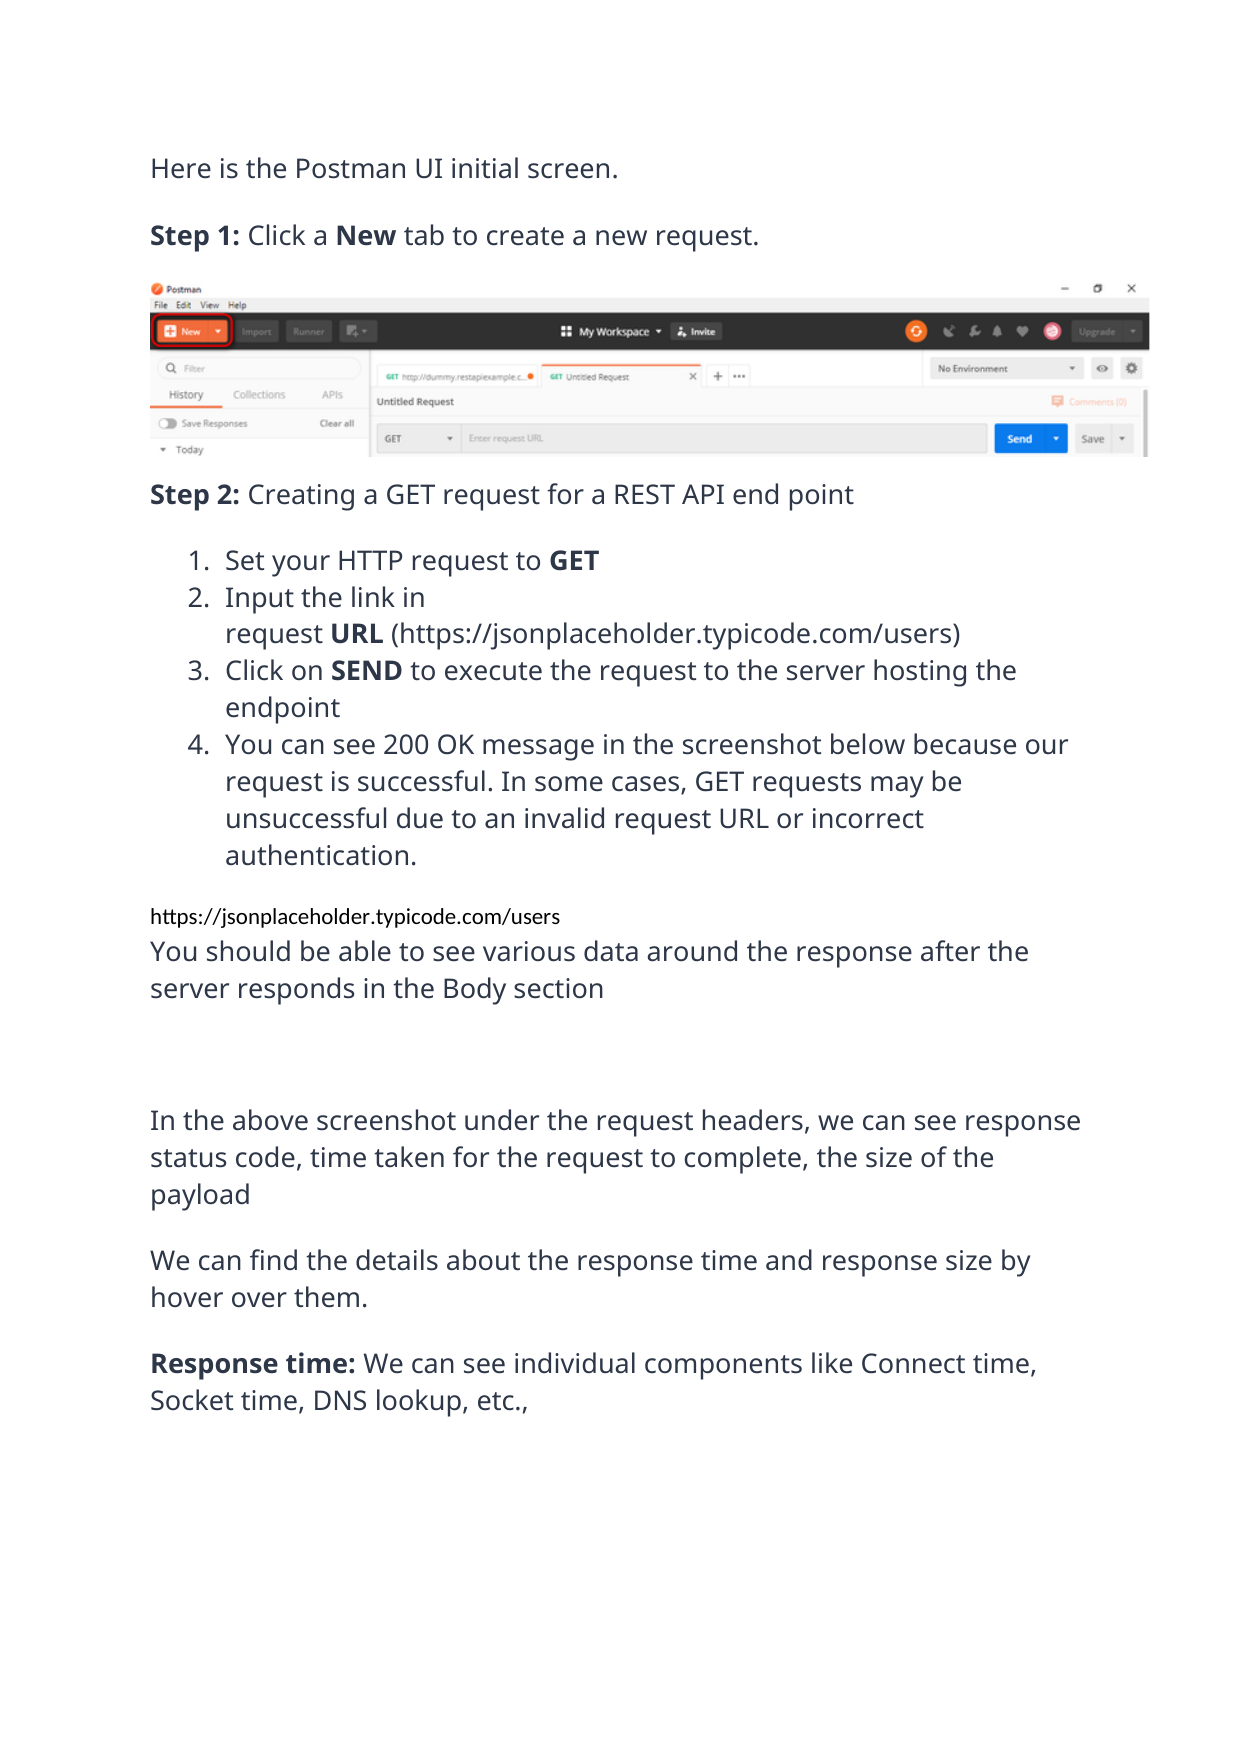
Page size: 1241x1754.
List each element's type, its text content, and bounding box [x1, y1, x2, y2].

picture [150, 282, 1150, 457]
text We can find the details about the response time and response size by hover over them. [150, 1241, 1090, 1315]
list Click on SEND to execute the request to the server hosting the endpoint [187, 652, 1090, 726]
list Input the link in request URL (https://jsonplaceholder.typicode.com/users) [187, 578, 1090, 652]
text Step 1: Click a New tab to create a new request. [150, 216, 1090, 253]
text You should be able to see various data around the response after the server responds in the Body section [150, 932, 1090, 1006]
text Response time: We can see individual components like Connect time, Socket time, DNS lookup, etc., [150, 1344, 1090, 1418]
text https://jsonplaceholder.typicode.com/users [150, 902, 1090, 930]
list You can see 200 OK message in the screenshot below because our request is successful. In some cases, GET requests may be unsuccessful due to an invalid request URL or incorrect authentication. [187, 726, 1090, 873]
text Here is the Postman UI initial screen. [150, 150, 1090, 187]
text Step 2: Creating a GET request for a REST API end point [150, 475, 1090, 512]
text In the above screenshot under the request headers, we can see response status code, time taken for the request to complete, the size of the payload [150, 1101, 1090, 1212]
list Set your HTTP request to GET [187, 541, 1090, 578]
